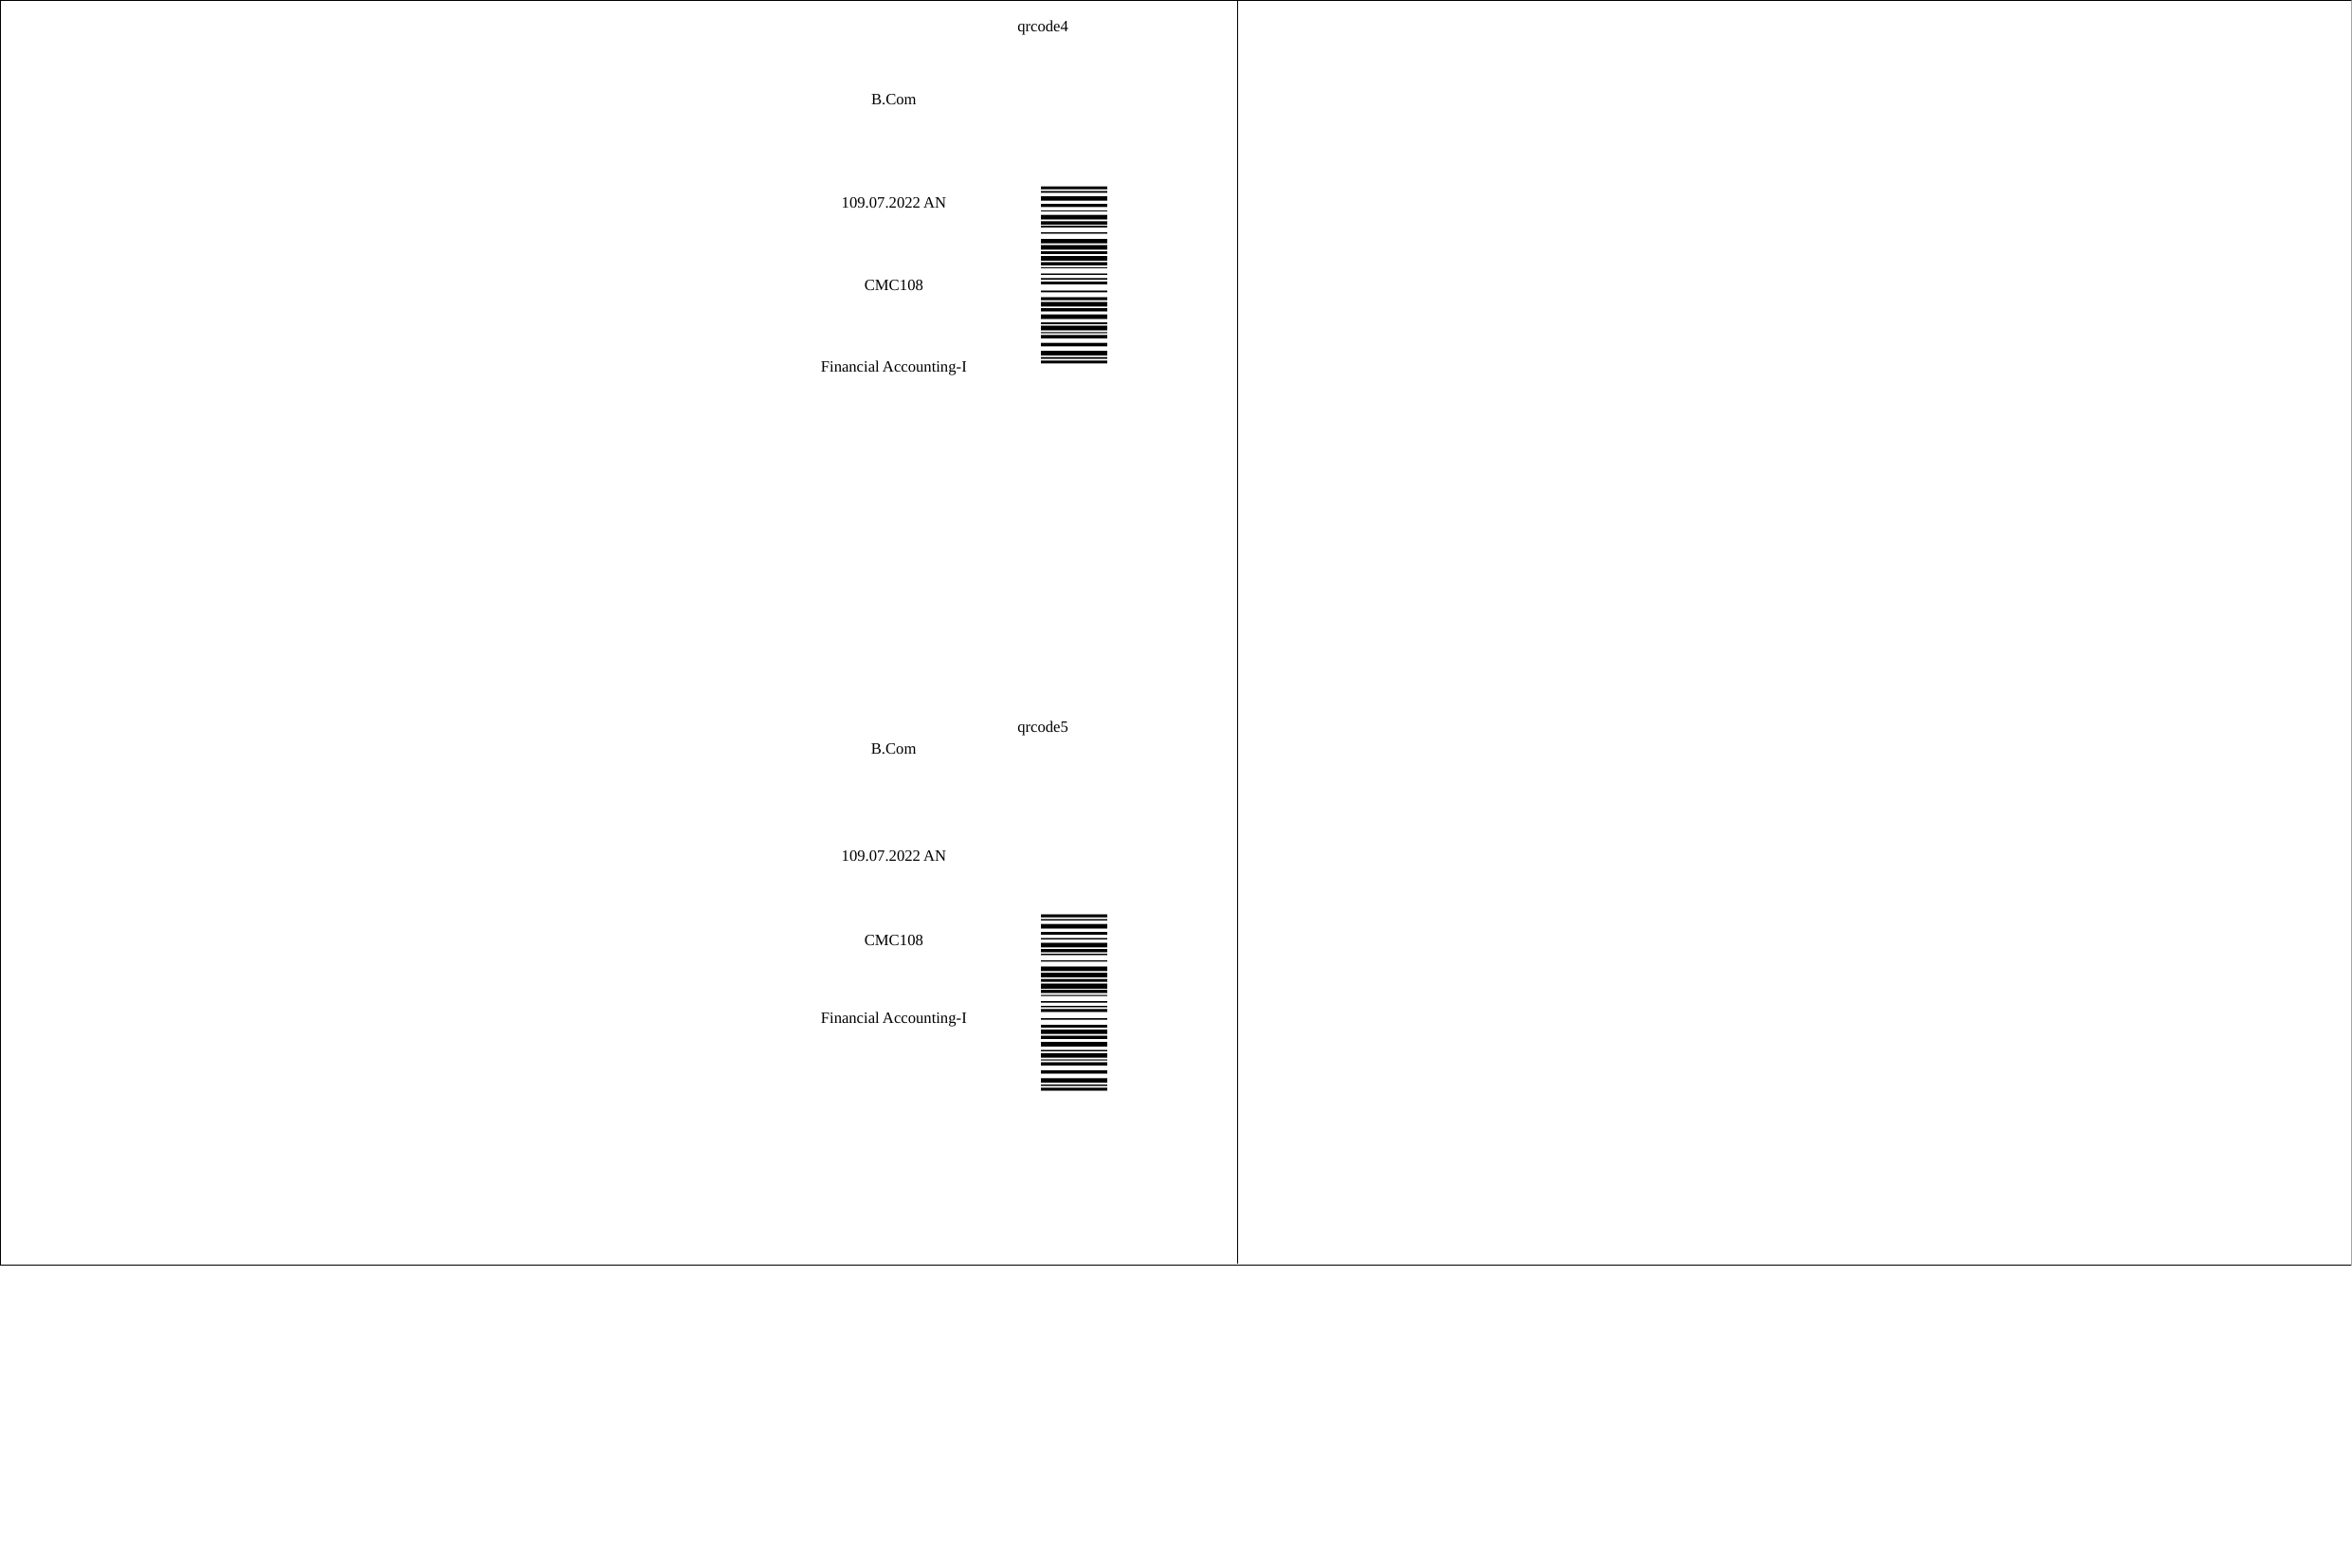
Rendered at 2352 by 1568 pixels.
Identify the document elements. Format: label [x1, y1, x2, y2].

table_header [1238, 1, 2351, 1264]
picture [1034, 901, 1114, 1105]
table_header [1, 1, 1237, 1264]
picture [1034, 173, 1114, 378]
